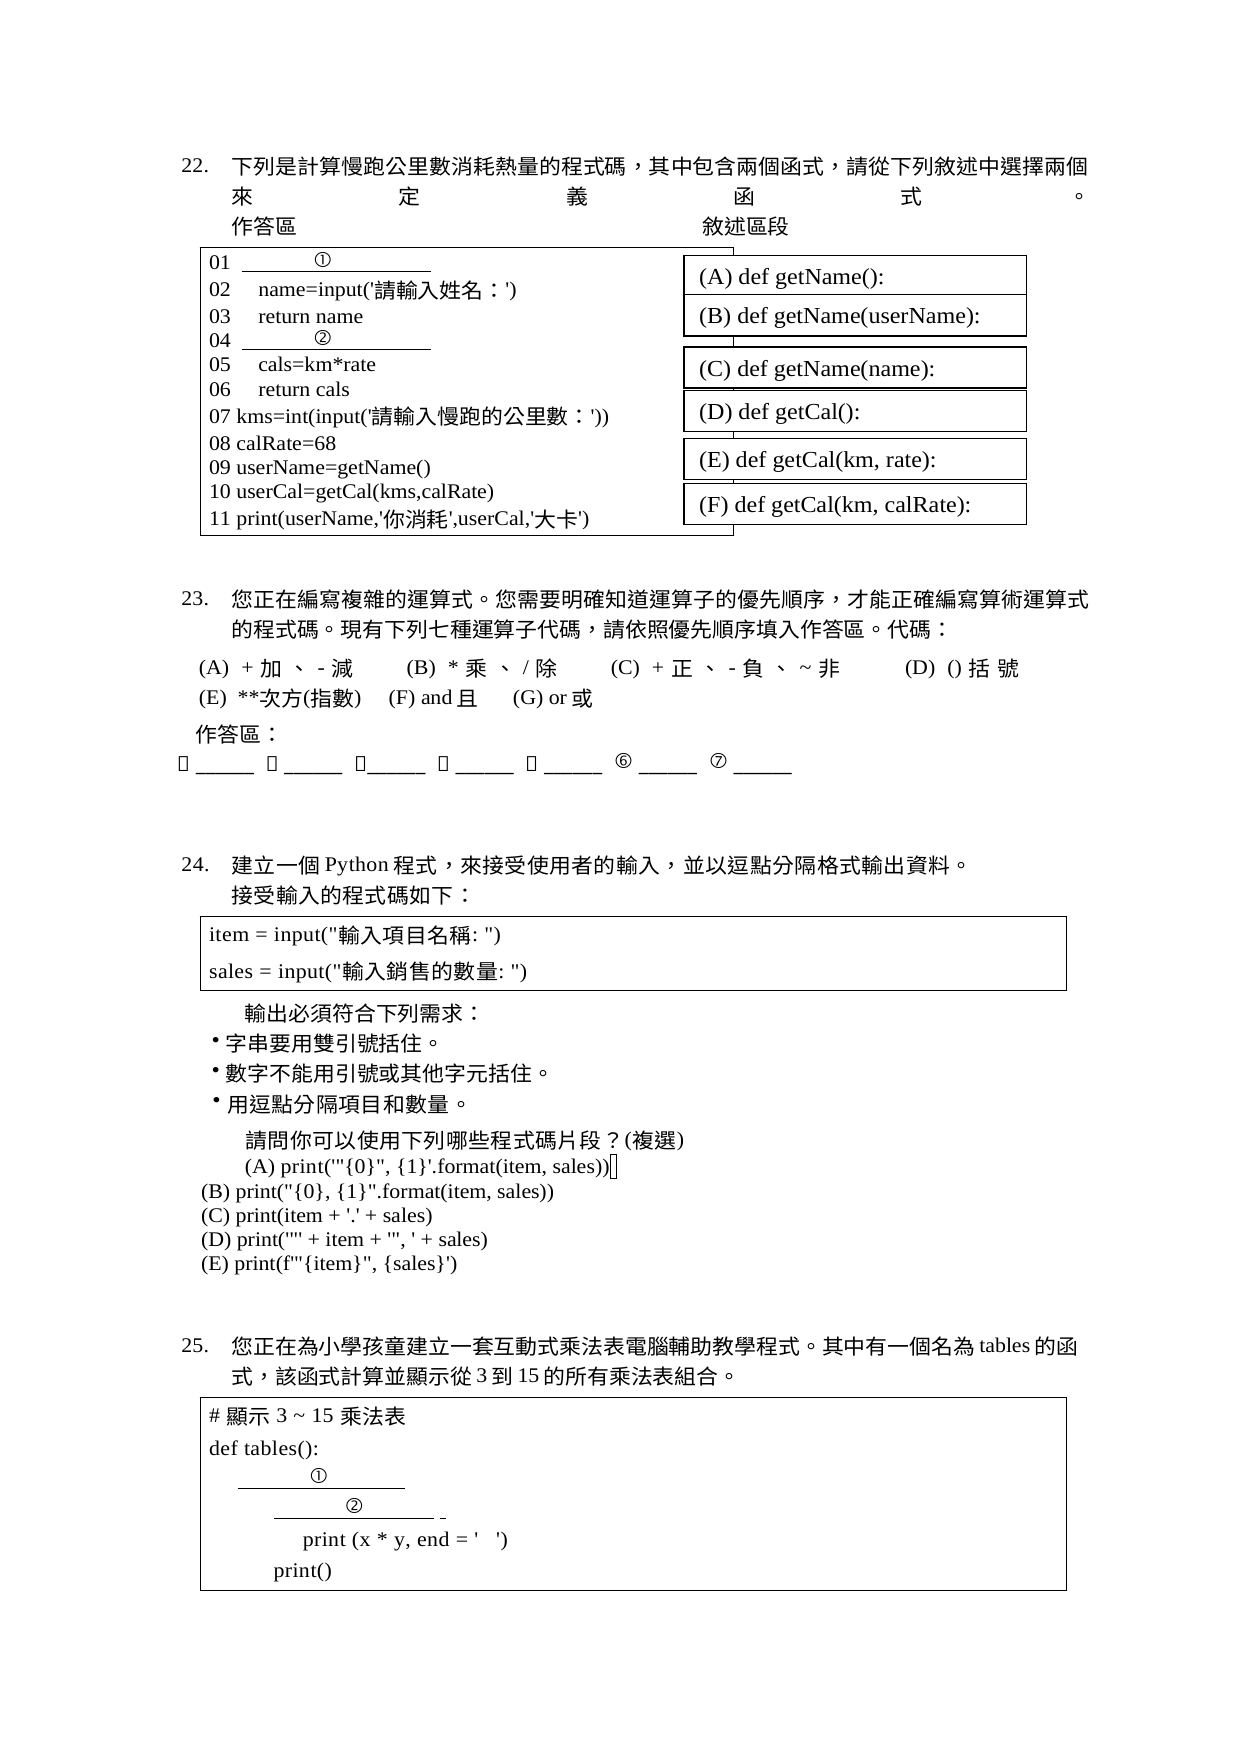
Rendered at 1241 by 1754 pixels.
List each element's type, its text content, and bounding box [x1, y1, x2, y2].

text 輸出必須符合下列需求： 字串要用雙引號括住。 數字不能用引號或其他字元括住。 用逗點分隔項目和數量。 [201, 997, 1090, 1118]
text . [201, 1463, 1066, 1491]
text item = input("輸入項目名稱: ") [201, 917, 1066, 949]
text def tables(): [201, 1433, 1066, 1460]
text sales = input("輸入銷售的數量: ") [201, 952, 1066, 990]
text (A) print('"{0}", {1}'.format(item, sales)) (B) print("{0}, {1}".format(item, sales)) (C) print(item + '.' + sales) (D) print('"' + item + '", ' + sales) (E) print(f'"{item}", {sales}') [201, 1154, 1090, 1275]
text 請問你可以使用下列哪些程式碼片段？(複選) [201, 1124, 1090, 1154]
list 您正在編寫複雜的運算式。您需要明確知道運算子的優先順序，才能正確編寫算術運算式的程式碼。現有下列七種運算子代碼，請依照優先順序填入作答區。代碼： [181, 583, 1090, 644]
text 作答區：  ______  ______ ______  ______  ______ ______ ______ [166, 719, 1090, 777]
text print() [201, 1554, 1066, 1590]
text . [201, 1494, 1066, 1521]
text (A) +加、-減 (B) *乘、/除 (C) +正、-負、~非 (D) ()括號 (E) **次方(指數) (F) and且 (G) or或 [198, 652, 1090, 712]
text 01 . 02 name=input('請輸入姓名：') 03 return name 04 . 05 cals=km*rate 06 return cals 07 kms=int(input('請輸入慢跑的公里數：')) 08 calRate=68 09 userName=getName() 10 userCal=getCal(kms,calRate) 11 print(userName,'你消耗',userCal,'大卡') [201, 248, 733, 535]
list 您正在為小學孩童建立一套互動式乘法表電腦輔助教學程式。其中有一個名為tables的函式，該函式計算並顯示從3到15的所有乘法表組合。 [181, 1330, 1090, 1391]
text # 顯示 3 ~ 15 乘法表 [201, 1398, 1066, 1430]
list 建立一個Python程式，來接受使用者的輸入，並以逗點分隔格式輸出資料。 接受輸入的程式碼如下： [181, 849, 1090, 910]
text print (x * y, end = ' ') [201, 1524, 1066, 1551]
list 下列是計算慢跑公里數消耗熱量的程式碼，其中包含兩個函式，請從下列敘述中選擇兩個來定義函式。 作答區 敘述區段 [181, 150, 1090, 241]
